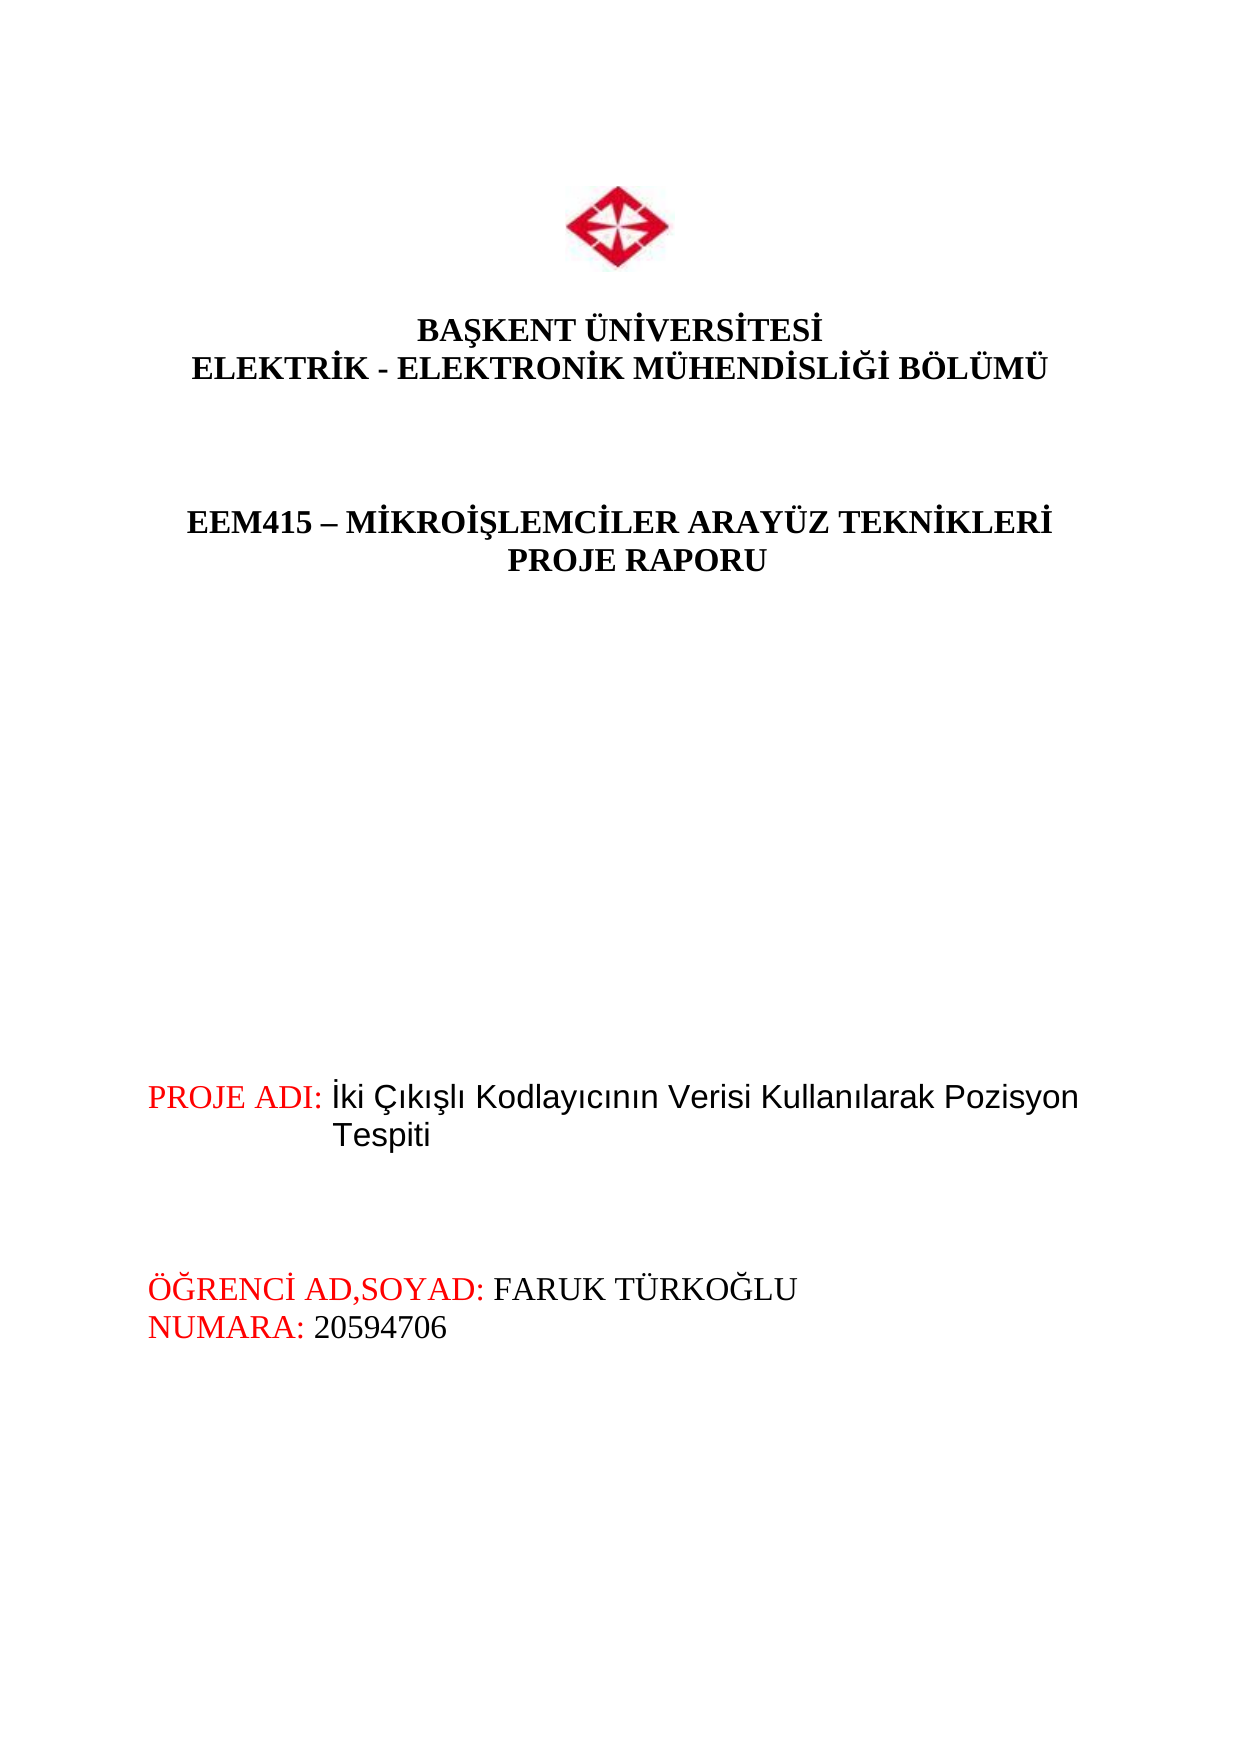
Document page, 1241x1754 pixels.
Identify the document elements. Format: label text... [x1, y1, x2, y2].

text ELEKTRİK - ELEKTRONİK MÜHENDİSLİĞİ BÖLÜMÜ [148, 348, 1093, 387]
text PROJE RAPORU [148, 540, 1093, 578]
picture [565, 186, 675, 272]
text BAŞKENT ÜNİVERSİTESİ [148, 310, 1093, 348]
text PROJE ADI: İki Çıkışlı Kodlayıcının Verisi Kullanılarak Pozisyon Tespiti [148, 1077, 1093, 1154]
text EEM415 – MİKROİŞLEMCİLER ARAYÜZ TEKNİKLERİ [148, 502, 1093, 540]
text ÖĞRENCİ AD,SOYAD: FARUK TÜRKOĞLU [148, 1269, 1093, 1307]
text NUMARA: 20594706 [148, 1307, 1093, 1346]
